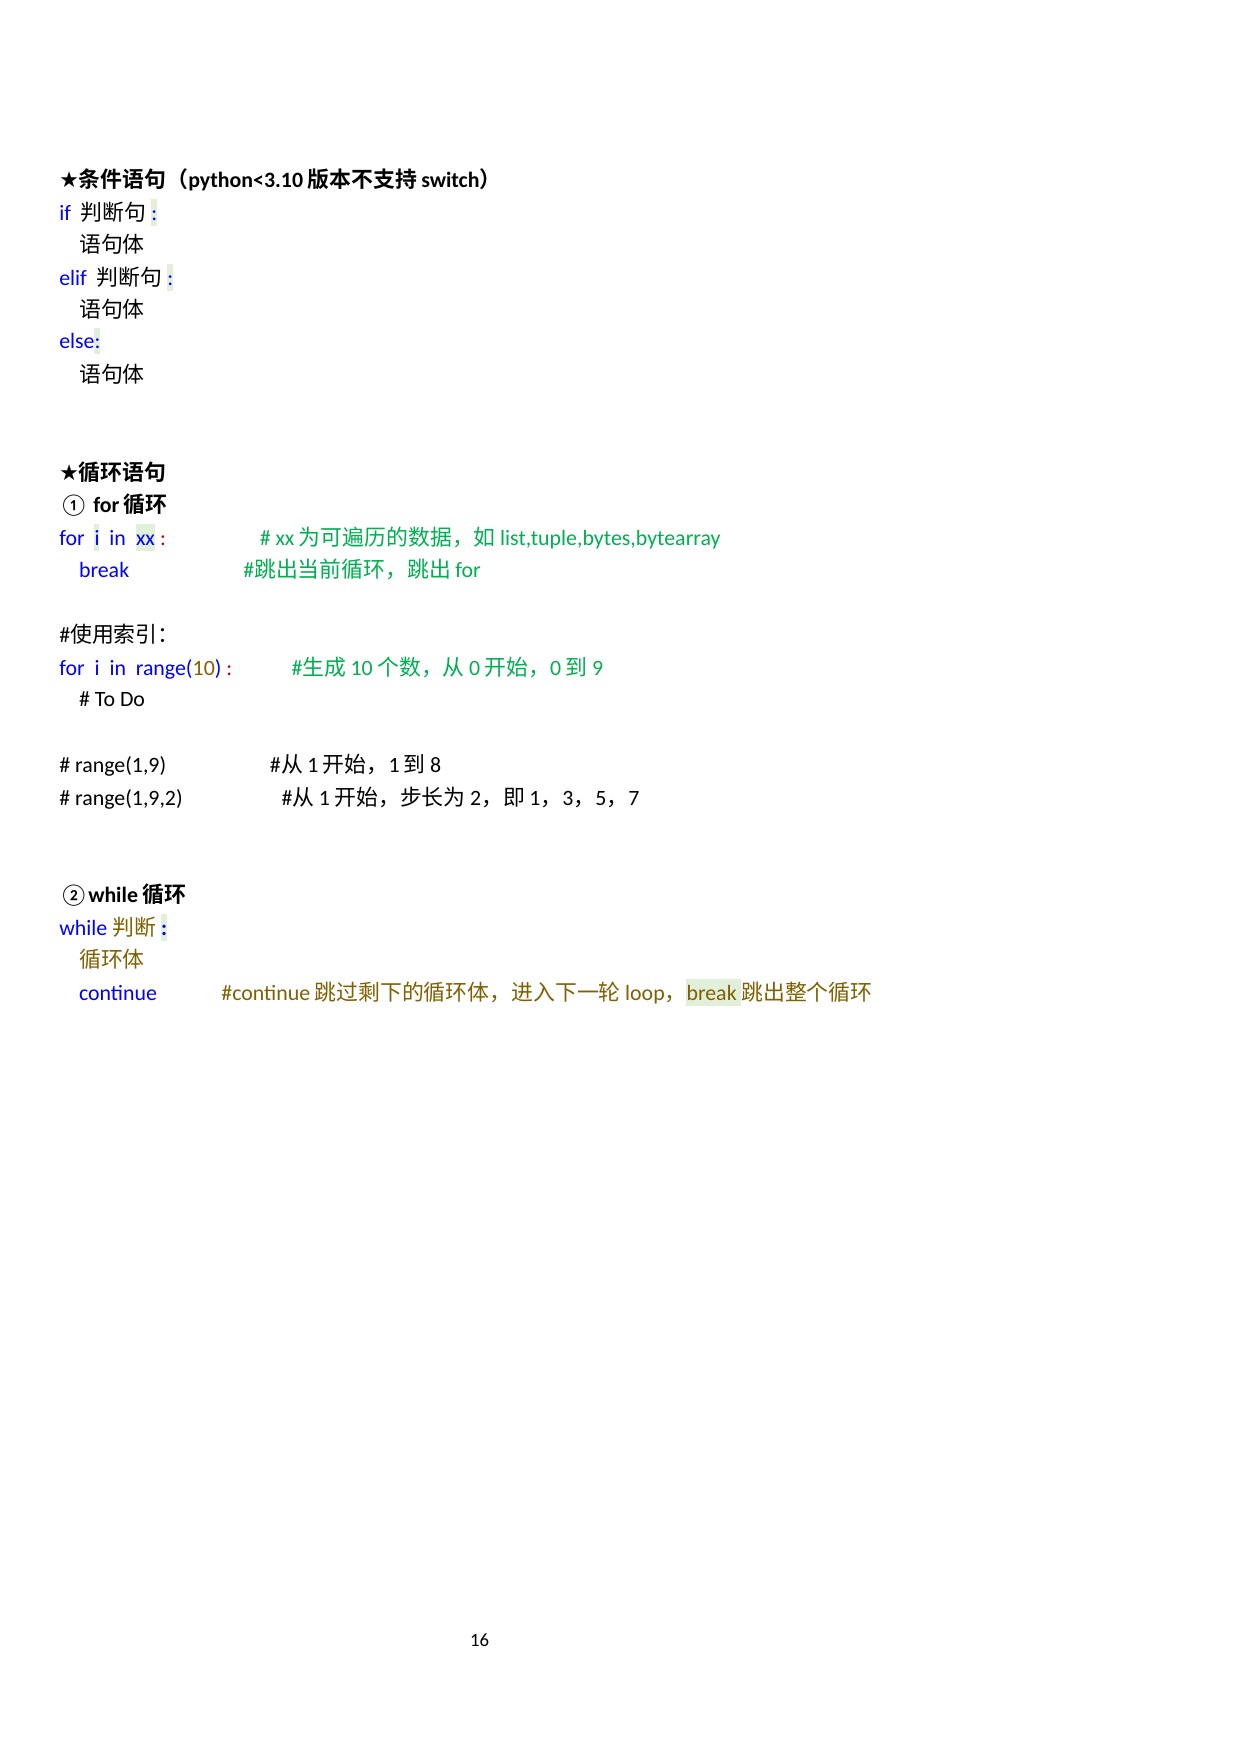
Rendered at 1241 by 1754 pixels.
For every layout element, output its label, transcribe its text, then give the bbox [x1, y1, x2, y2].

text ① for循环 [59, 487, 1181, 519]
text else: [59, 324, 1181, 357]
text 语句体 [59, 227, 1181, 259]
text for i in xx : # xx为可遍历的数据，如list,tuple,bytes,bytearray [59, 519, 1181, 552]
text # To Do [59, 682, 1181, 714]
text ★循环语句 [59, 454, 1181, 487]
text 语句体 [59, 357, 1181, 389]
text if 判断句 : [59, 194, 1181, 227]
text ★条件语句（python<3.10版本不支持switch） [59, 162, 1181, 194]
text break #跳出当前循环，跳出for [59, 552, 1181, 584]
text continue #continue跳过剩下的循环体，进入下一轮loop，break跳出整个循环 [59, 974, 1181, 1007]
text ②while循环 [59, 877, 1181, 909]
text 语句体 [59, 292, 1181, 324]
text # range(1,9) #从1开始，1到8 [59, 747, 1181, 779]
text elif 判断句 : [59, 259, 1181, 292]
text while 判断 : [59, 909, 1181, 942]
text # range(1,9,2) #从1开始，步长为2，即1，3，5，7 [59, 779, 1181, 812]
text 循环体 [59, 942, 1181, 974]
text #使用索引： [59, 617, 1181, 649]
text for i in range(10) : #生成10个数，从0开始，0到9 [59, 649, 1181, 682]
